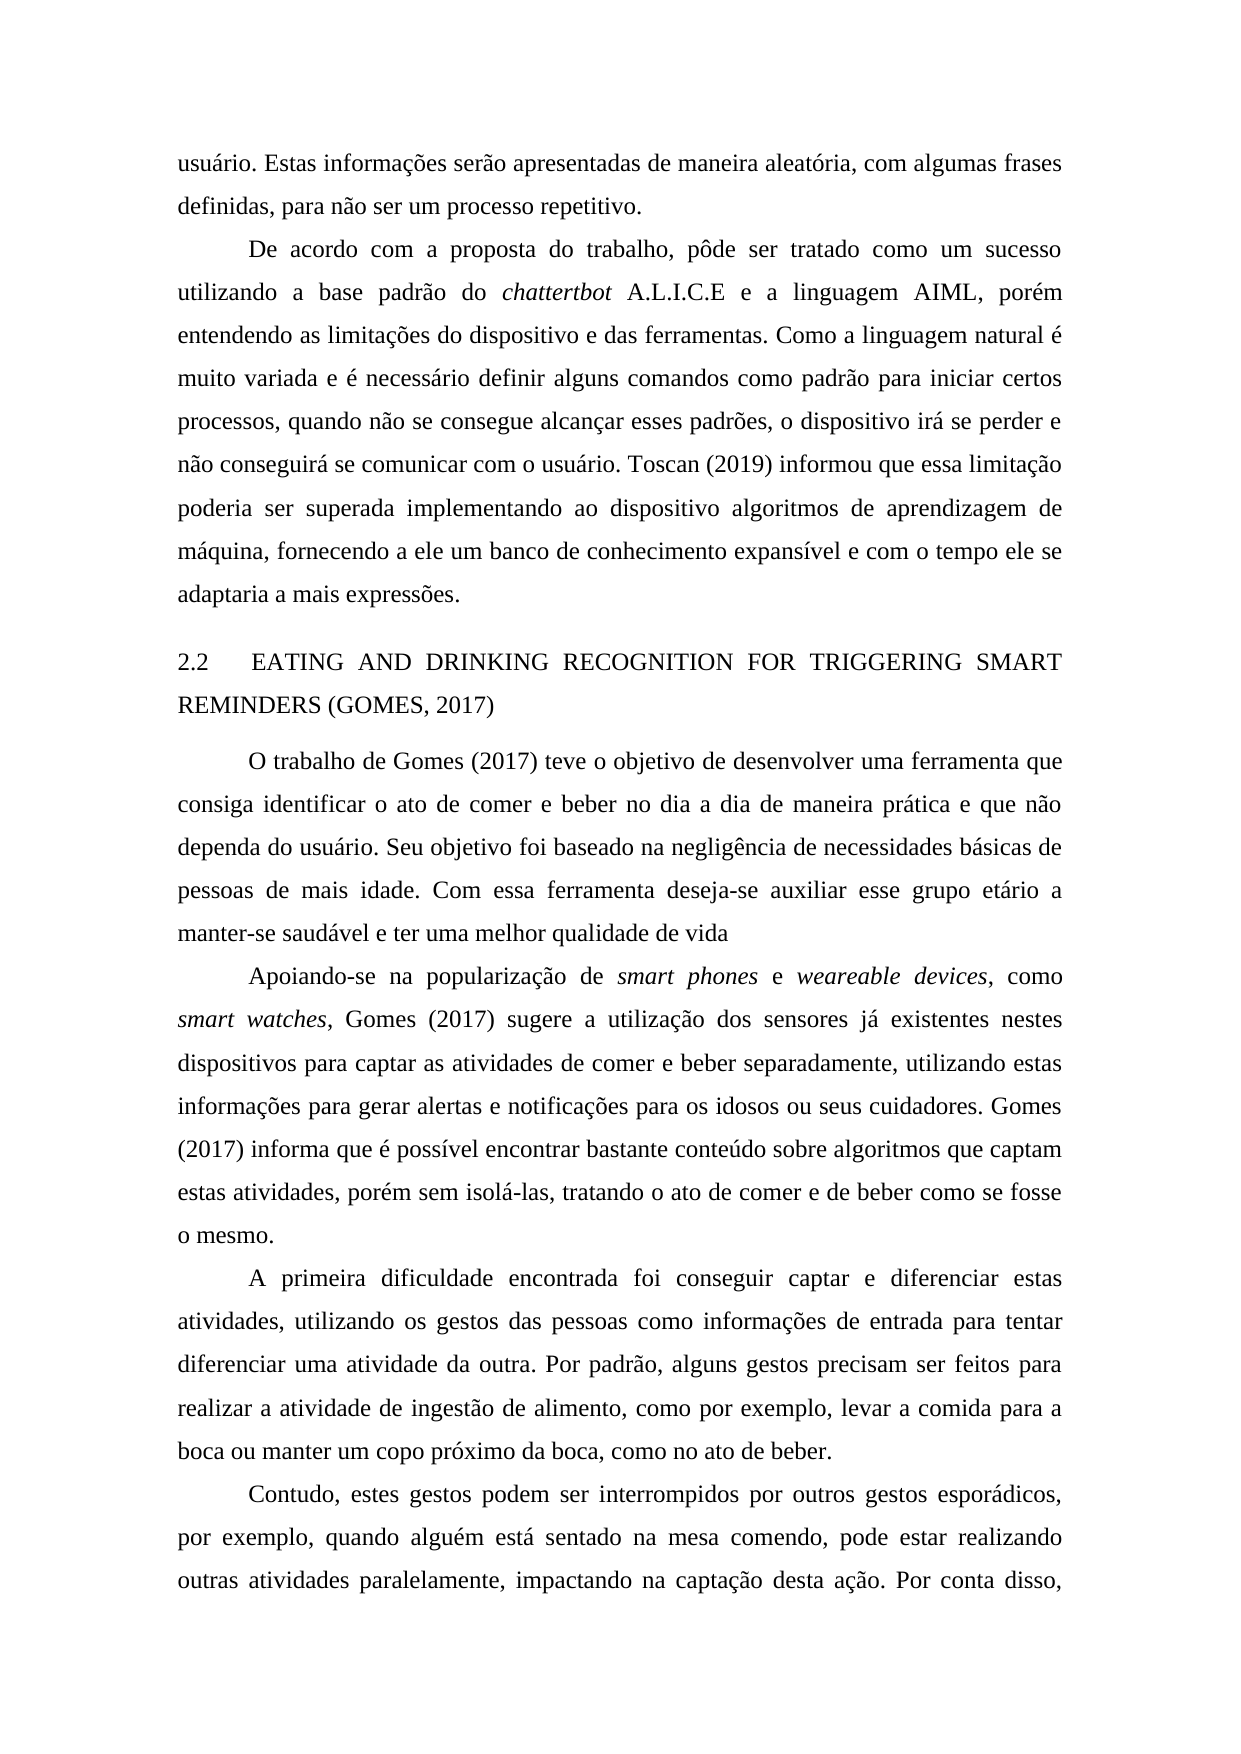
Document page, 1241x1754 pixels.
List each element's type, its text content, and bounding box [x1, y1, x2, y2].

text A primeira dificuldade encontrada foi conseguir captar e diferenciar estas atividades, utilizando os gestos das pessoas como informações de entrada para tentar diferenciar uma atividade da outra. Por padrão, alguns gestos precisam ser feitos para realizar a atividade de ingestão de alimento, como por exemplo, levar a comida para a boca ou manter um copo próximo da boca, como no ato de beber. [177, 1263, 1063, 1464]
subtitle EATING AND DRINKING RECOGNITION FOR TRIGGERING SMART REMINDERS (GOMES, 2017) [177, 647, 1063, 719]
text O trabalho de Gomes (2017) teve o objetivo de desenvolver uma ferramenta que consiga identificar o ato de comer e beber no dia a dia de maneira prática e que não dependa do usuário. Seu objetivo foi baseado na negligência de necessidades básicas de pessoas de mais idade. Com essa ferramenta deseja-se auxiliar esse grupo etário a manter-se saudável e ter uma melhor qualidade de vida [177, 746, 1063, 947]
text De acordo com a proposta do trabalho, pôde ser tratado como um sucesso utilizando a base padrão do chattertbot A.L.I.C.E e a linguagem AIML, porém entendendo as limitações do dispositivo e das ferramentas. Como a linguagem natural é muito variada e é necessário definir alguns comandos como padrão para iniciar certos processos, quando não se consegue alcançar esses padrões, o dispositivo irá se perder e não conseguirá se comunicar com o usuário. Toscan (2019) informou que essa limitação poderia ser superada implementando ao dispositivo algoritmos de aprendizagem de máquina, fornecendo a ele um banco de conhecimento expansível e com o tempo ele se adaptaria a mais expressões. [177, 234, 1063, 608]
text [177, 1479, 1063, 1594]
text Apoiando-se na popularização de smart phones e weareable devices, como smart watches, Gomes (2017) sugere a utilização dos sensores já existentes nestes dispositivos para captar as atividades de comer e beber separadamente, utilizando estas informações para gerar alertas e notificações para os idosos ou seus cuidadores. Gomes (2017) informa que é possível encontrar bastante conteúdo sobre algoritmos que captam estas atividades, porém sem isolá-las, tratando o ato de comer e de beber como se fosse o mesmo. [177, 961, 1063, 1249]
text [177, 148, 1063, 219]
